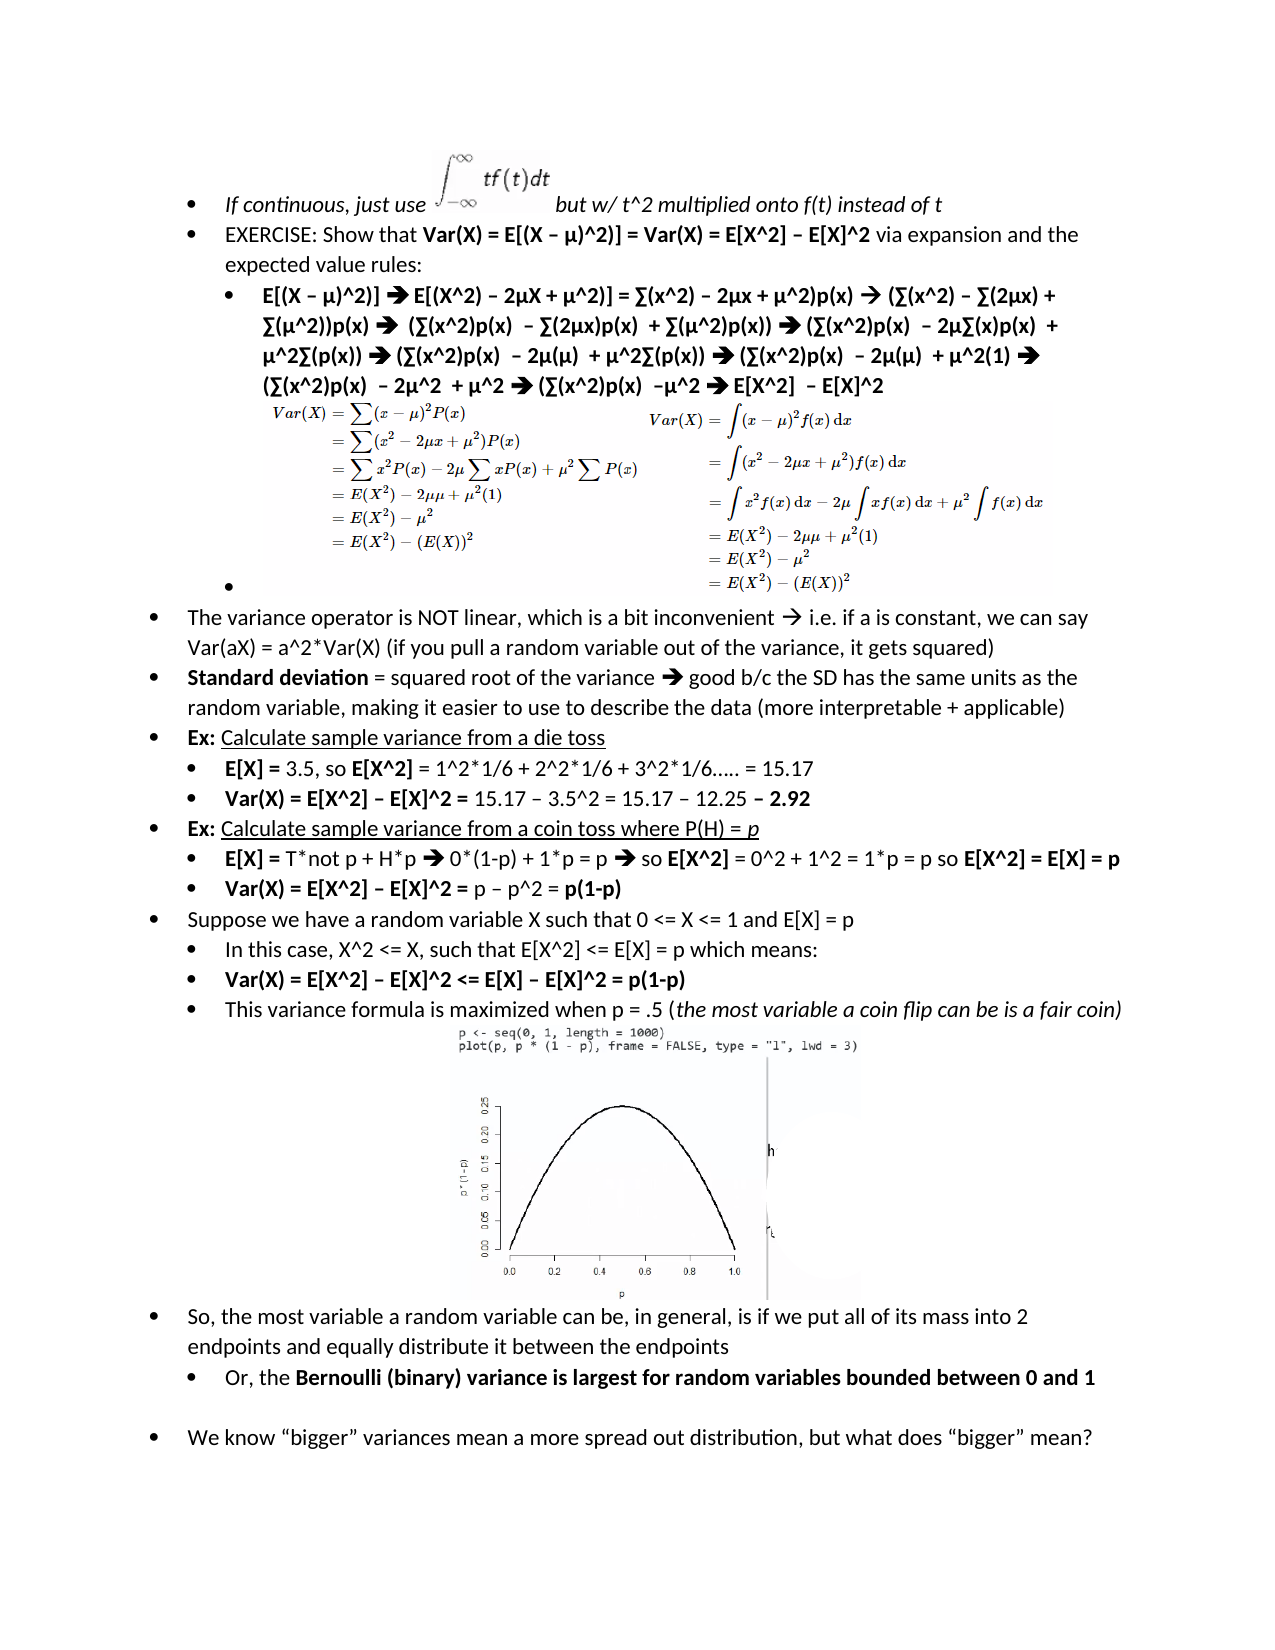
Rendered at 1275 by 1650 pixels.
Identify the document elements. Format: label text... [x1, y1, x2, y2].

list Var(X) = E[X^2] – E[X]^2 = 15.17 – 3.5^2 = 15.17 – 12.25 – 2.92 [187, 784, 1125, 812]
list So, the most variable a random variable can be, in general, is if we put all of its mass into 2 endpoints and equally distribute it between the endpoints [150, 1302, 1125, 1360]
picture [450, 1025, 862, 1300]
list The variance operator is NOT linear, which is a bit inconvenient i.e. if a is constant, we can say Var(aX) = a^2*Var(X) (if you pull a random variable out of the variance, it gets squared) [150, 603, 1125, 661]
list EXERCISE: Show that Var(X) = E[(X – μ)^2)] = Var(X) = E[X^2] – E[X]^2 via expansion and the expected value rules: [187, 220, 1125, 279]
list E[X] = 3.5, so E[X^2] = 1^2*1/6 + 2^2*1/6 + 3^2*1/6….. = 15.17 [187, 754, 1125, 782]
list In this case, X^2 <= X, such that E[X^2] <= E[X] = p which means: [187, 935, 1125, 963]
list Ex: Calculate sample variance from a die toss [150, 723, 1125, 752]
list Ex: Calculate sample variance from a coin toss where P(H) = p [150, 814, 1125, 842]
list If continuous, just use but w/ t^2 multiplied onto f(t) instead of t [187, 150, 1125, 218]
picture [431, 150, 550, 213]
list Suppose we have a random variable X such that 0 <= X <= 1 and E[X] = p [150, 905, 1125, 933]
list We know “bigger” variances mean a more spread out distribution, but what does “bigger” mean? [150, 1423, 1125, 1451]
list Var(X) = E[X^2] – E[X]^2 = p – p^2 = p(1-p) [187, 874, 1125, 903]
list Standard deviation = squared root of the variance good b/c the SD has the same units as the random variable, making it easier to use to describe the data (more interpretable + applicable) [150, 663, 1125, 721]
list Var(X) = E[X^2] – E[X]^2 <= E[X] – E[X]^2 = p(1-p) [187, 965, 1125, 993]
list This variance formula is maximized when p = .5 (the most variable a coin flip can be is a fair coin) [187, 995, 1125, 1023]
picture [262, 401, 1053, 596]
list E[(X – μ)^2)] E[(X^2) – 2μX + μ^2)] = ∑(x^2) – 2μx + μ^2)p(x) (∑(x^2) – ∑(2μx) + ∑(μ^2))p(x) (∑(x^2)p(x) – ∑(2μx)p(x) + ∑(μ^2)p(x)) (∑(x^2)p(x) – 2μ∑(x)p(x) + μ^2∑(p(x)) (∑(x^2)p(x) – 2μ(μ) + μ^2∑(p(x)) (∑(x^2)p(x) – 2μ(μ) + μ^2(1) (∑(x^2)p(x) – 2μ^2 + μ^2 (∑(x^2)p(x) –μ^2 E[X^2] – E[X]^2 [225, 281, 1125, 399]
list Or, the Bernoulli (binary) variance is largest for random variables bounded between 0 and 1 [187, 1363, 1125, 1391]
list E[X] = T*not p + H*p 0*(1-p) + 1*p = p so E[X^2] = 0^2 + 1^2 = 1*p = p so E[X^2] = E[X] = p [187, 844, 1125, 872]
